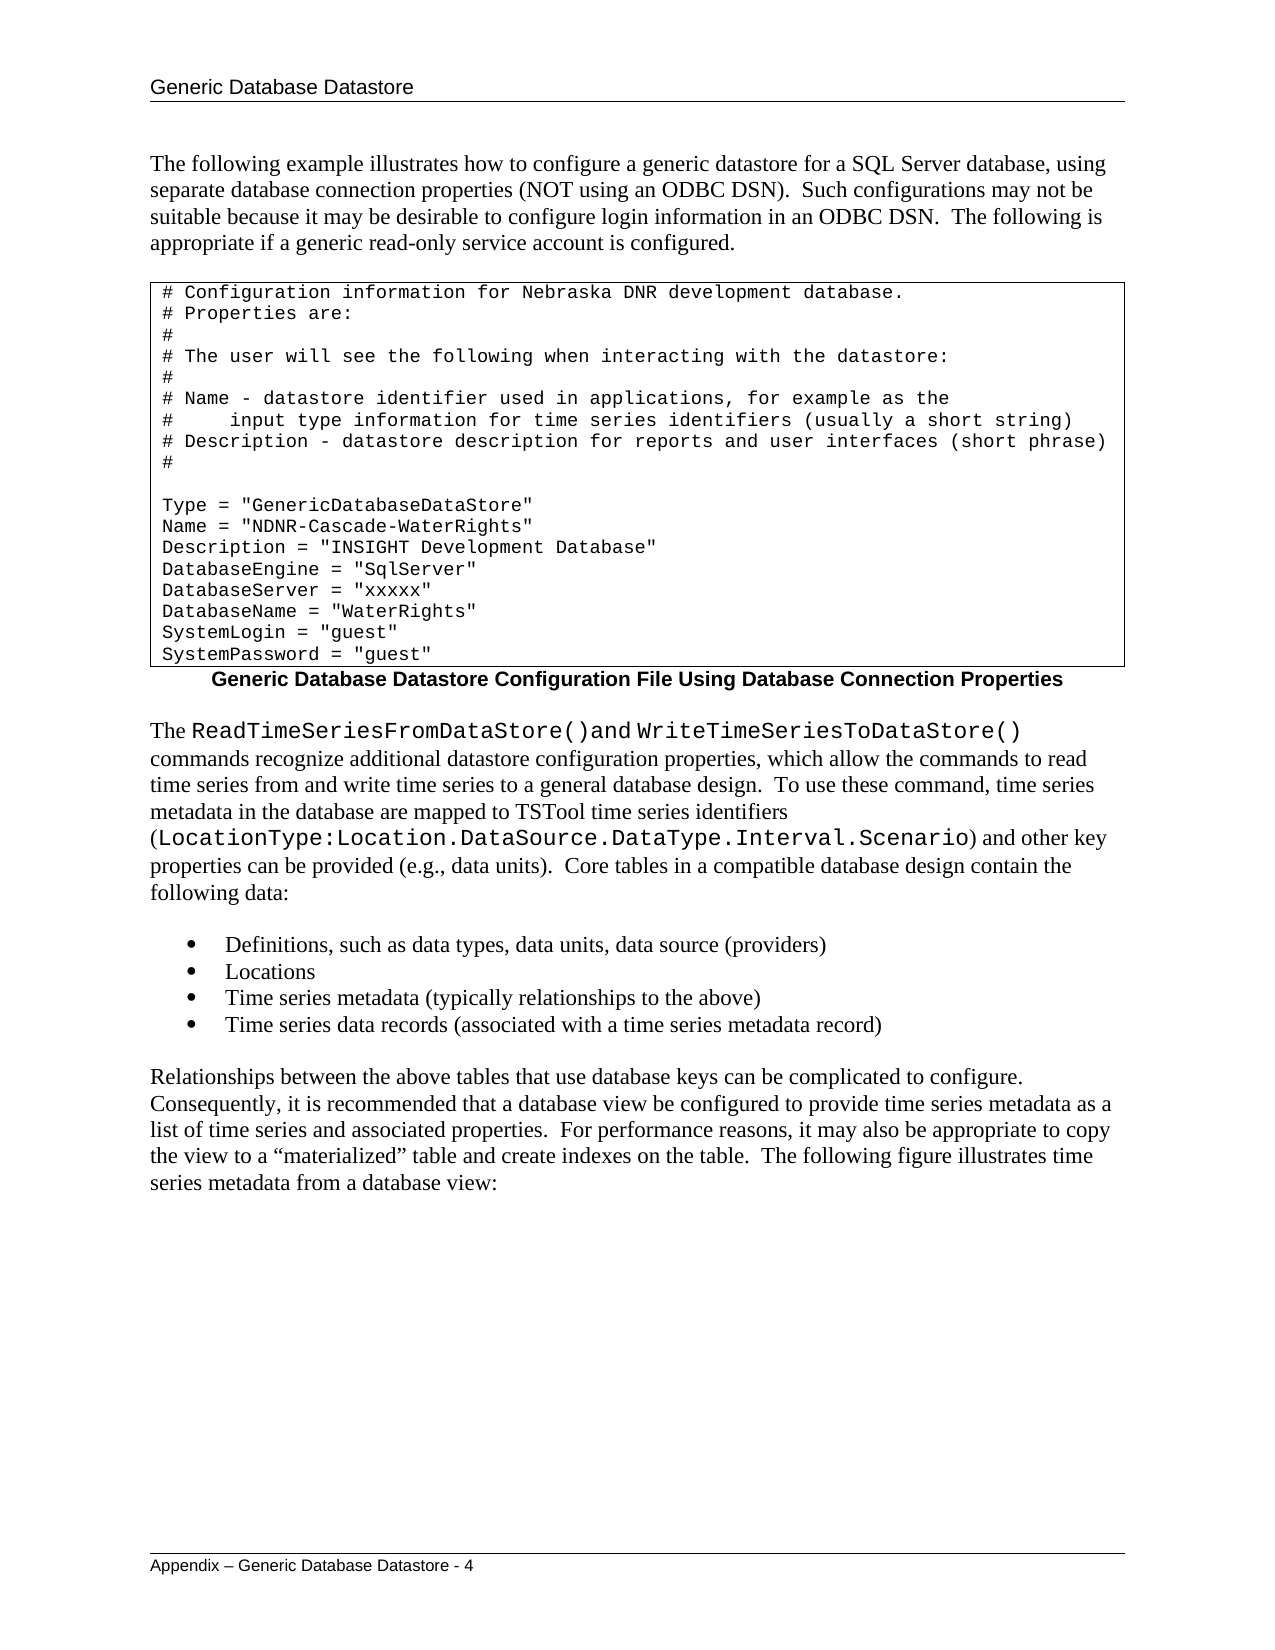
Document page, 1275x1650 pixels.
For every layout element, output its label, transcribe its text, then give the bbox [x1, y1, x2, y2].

title Generic Database Datastore Configuration File Using Database Connection Properties [150, 667, 1125, 691]
list Definitions, such as data types, data units, data source (providers) [187, 932, 1125, 958]
text The following example illustrates how to configure a generic datastore for a SQL Server database, using separate database connection properties (NOT using an ODBC DSN). Such configurations may not be suitable because it may be desirable to configure login information in an ODBC DSN. The following is appropriate if a generic read-only service account is configured. [150, 150, 1125, 255]
table_header # Configuration information for Nebraska DNR development database. # Properties are: # # The user will see the following when interacting with the datastore: # # Name - datastore identifier used in applications, for example as the # input type information for time series identifiers (usually a short string) # Description - datastore description for reports and user interfaces (short phrase) # Type = "GenericDatabaseDataStore" Name = "NDNR-Cascade-WaterRights" Description = "INSIGHT Development Database" DatabaseEngine = "SqlServer" DatabaseServer = "xxxxx" DatabaseName = "WaterRights" SystemLogin = "guest" SystemPassword = "guest" [151, 283, 1124, 666]
list Locations [187, 958, 1125, 984]
list Relationships between the above tables that use database keys can be complicated to configure. Consequently, it is recommended that a database view be configured to provide time series metadata as a list of time series and associated properties. For performance reasons, it may also be appropriate to copy the view to a “materialized” table and create indexes on the table. The following figure illustrates time series metadata from a database view: [150, 1063, 1125, 1195]
list Time series metadata (typically relationships to the above) [187, 984, 1125, 1011]
list Time series data records (associated with a time series metadata record) [187, 1011, 1125, 1037]
list The ReadTimeSeriesFromDataStore()and WriteTimeSeriesToDataStore() commands recognize additional datastore configuration properties, which allow the commands to read time series from and write time series to a general database design. To use these command, time series metadata in the database are mapped to TSTool time series identifiers (LocationType:Location.DataSource.DataType.Interval.Scenario) and other key properties can be provided (e.g., data units). Core tables in a compatible database design contain the following data: [150, 717, 1125, 905]
